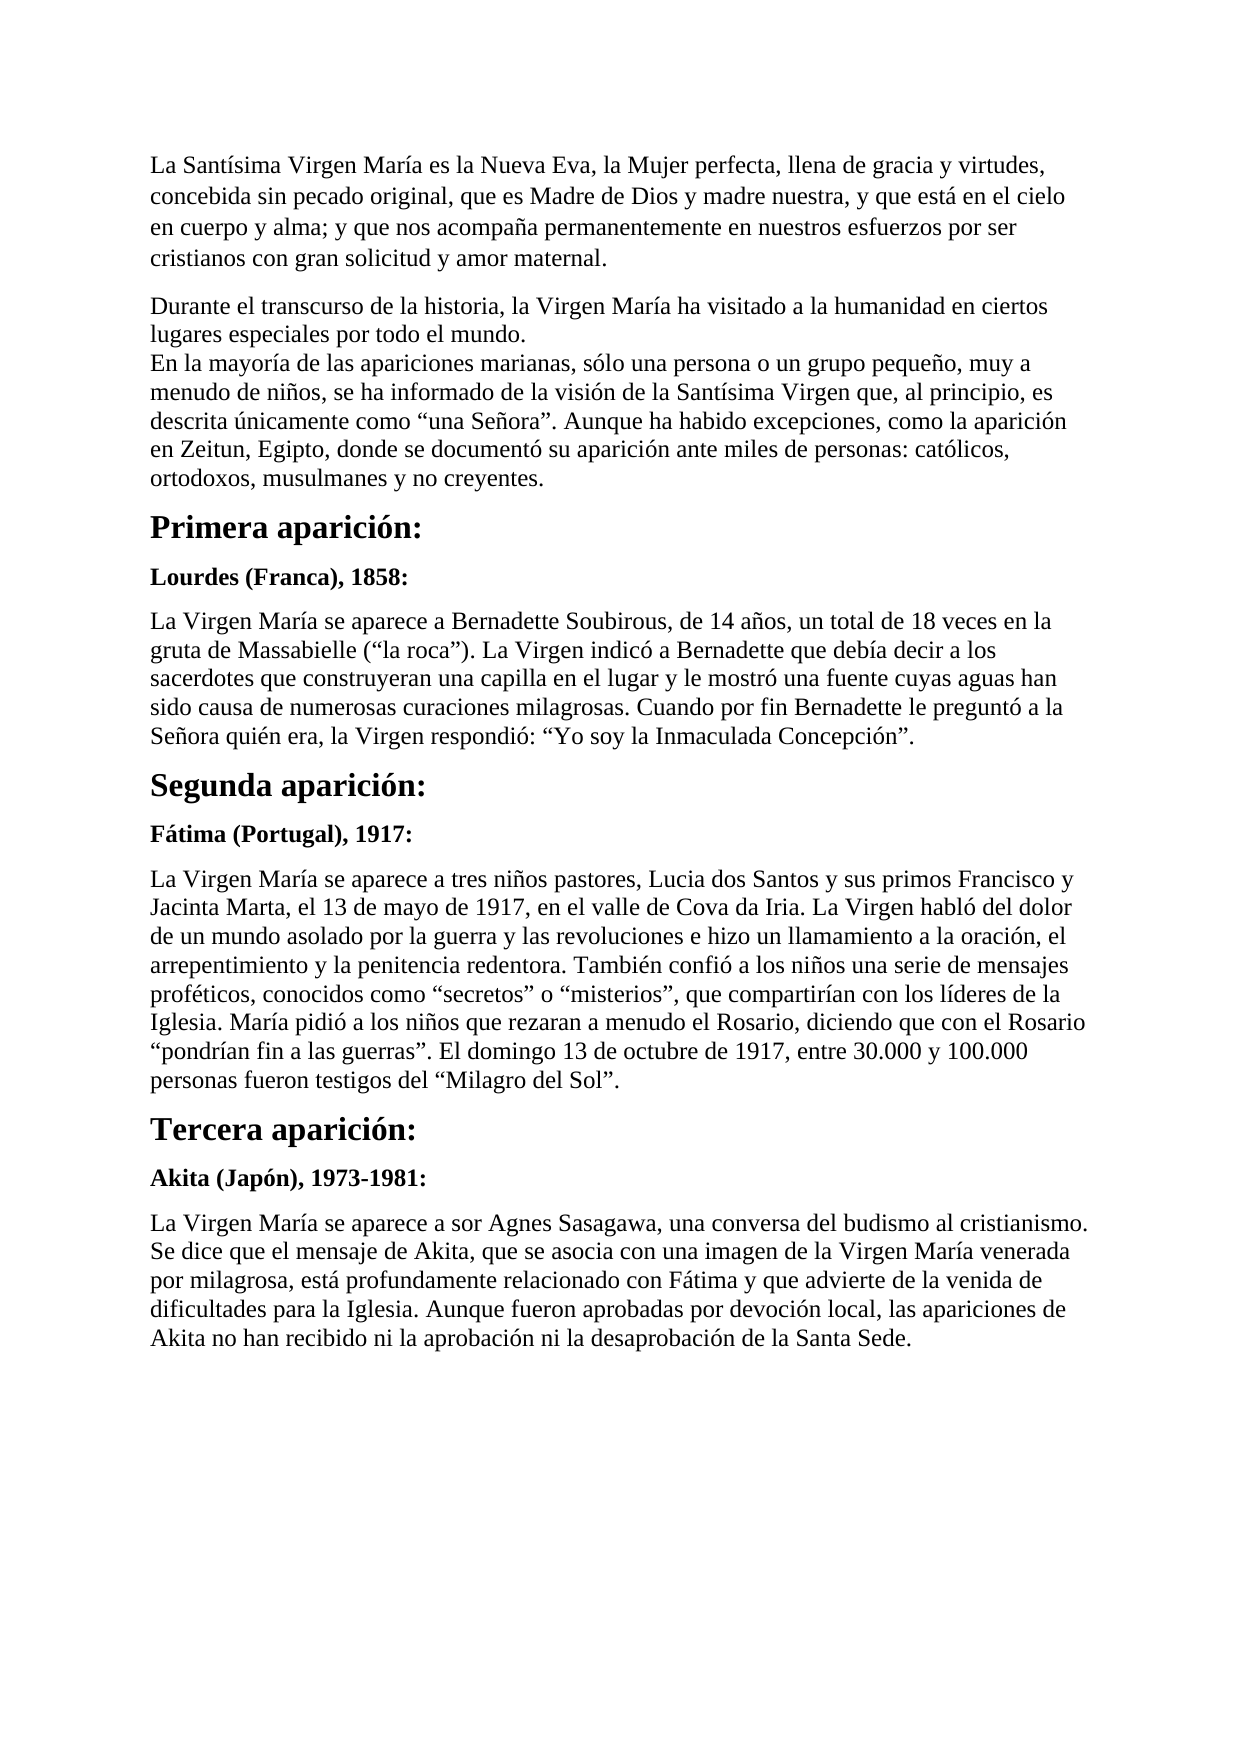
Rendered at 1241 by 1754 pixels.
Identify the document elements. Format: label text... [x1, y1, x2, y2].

text La Virgen María se aparece a Bernadette Soubirous, de 14 años, un total de 18 veces en la gruta de Massabielle (“la roca”). La Virgen indicó a Bernadette que debía decir a los sacerdotes que construyeran una capilla en el lugar y le mostró una fuente cuyas aguas han sido causa de numerosas curaciones milagrosas. Cuando por fin Bernadette le preguntó a la Señora quién era, la Virgen respondió: “Yo soy la Inmaculada Concepción”. [150, 606, 1090, 750]
text Akita (Japón), 1973-1981: [150, 1163, 1090, 1192]
text Primera aparición: [150, 508, 1090, 546]
text La Virgen María se aparece a sor Agnes Sasagawa, una conversa del budismo al cristianismo. Se dice que el mensaje de Akita, que se asocia con una imagen de la Virgen María venerada por milagrosa, está profundamente relacionado con Fátima y que advierte de la venida de dificultades para la Iglesia. Aunque fueron aprobadas por devoción local, las apariciones de Akita no han recibido ni la aprobación ni la desaprobación de la Santa Sede. [150, 1208, 1090, 1351]
text En la mayoría de las apariciones marianas, sólo una persona o un grupo pequeño, muy a menudo de niños, se ha informado de la visión de la Santísima Virgen que, al principio, es descrita únicamente como “una Señora”. Aunque ha habido excepciones, como la aparición en Zeitun, Egipto, donde se documentó su aparición ante miles de personas: católicos, ortodoxos, musulmanes y no creyentes. [150, 348, 1090, 492]
text Tercera aparición: [150, 1109, 1090, 1148]
text Fátima (Portugal), 1917: [150, 819, 1090, 848]
text La Santísima Virgen María es la Nueva Eva, la Mujer perfecta, llena de gracia y virtudes, concebida sin pecado original, que es Madre de Dios y madre nuestra, y que está en el cielo en cuerpo y alma; y que nos acompaña permanentemente en nuestros esfuerzos por ser cristianos con gran solicitud y amor maternal. [150, 150, 1090, 272]
text Segunda aparición: [150, 765, 1090, 804]
text Lourdes (Franca), 1858: [150, 562, 1090, 590]
text La Virgen María se aparece a tres niños pastores, Lucia dos Santos y sus primos Francisco y Jacinta Marta, el 13 de mayo de 1917, en el valle de Cova da Iria. La Virgen habló del dolor de un mundo asolado por la guerra y las revoluciones e hizo un llamamiento a la oración, el arrepentimiento y la penitencia redentora. También confió a los niños una serie de mensajes proféticos, conocidos como “secretos” o “misterios”, que compartirían con los líderes de la Iglesia. María pidió a los niños que rezaran a menudo el Rosario, diciendo que con el Rosario “pondrían fin a las guerras”. El domingo 13 de octubre de 1917, entre 30.000 y 100.000 personas fueron testigos del “Milagro del Sol”. [150, 864, 1090, 1094]
text Durante el transcurso de la historia, la Virgen María ha visitado a la humanidad en ciertos lugares especiales por todo el mundo. [150, 291, 1090, 348]
